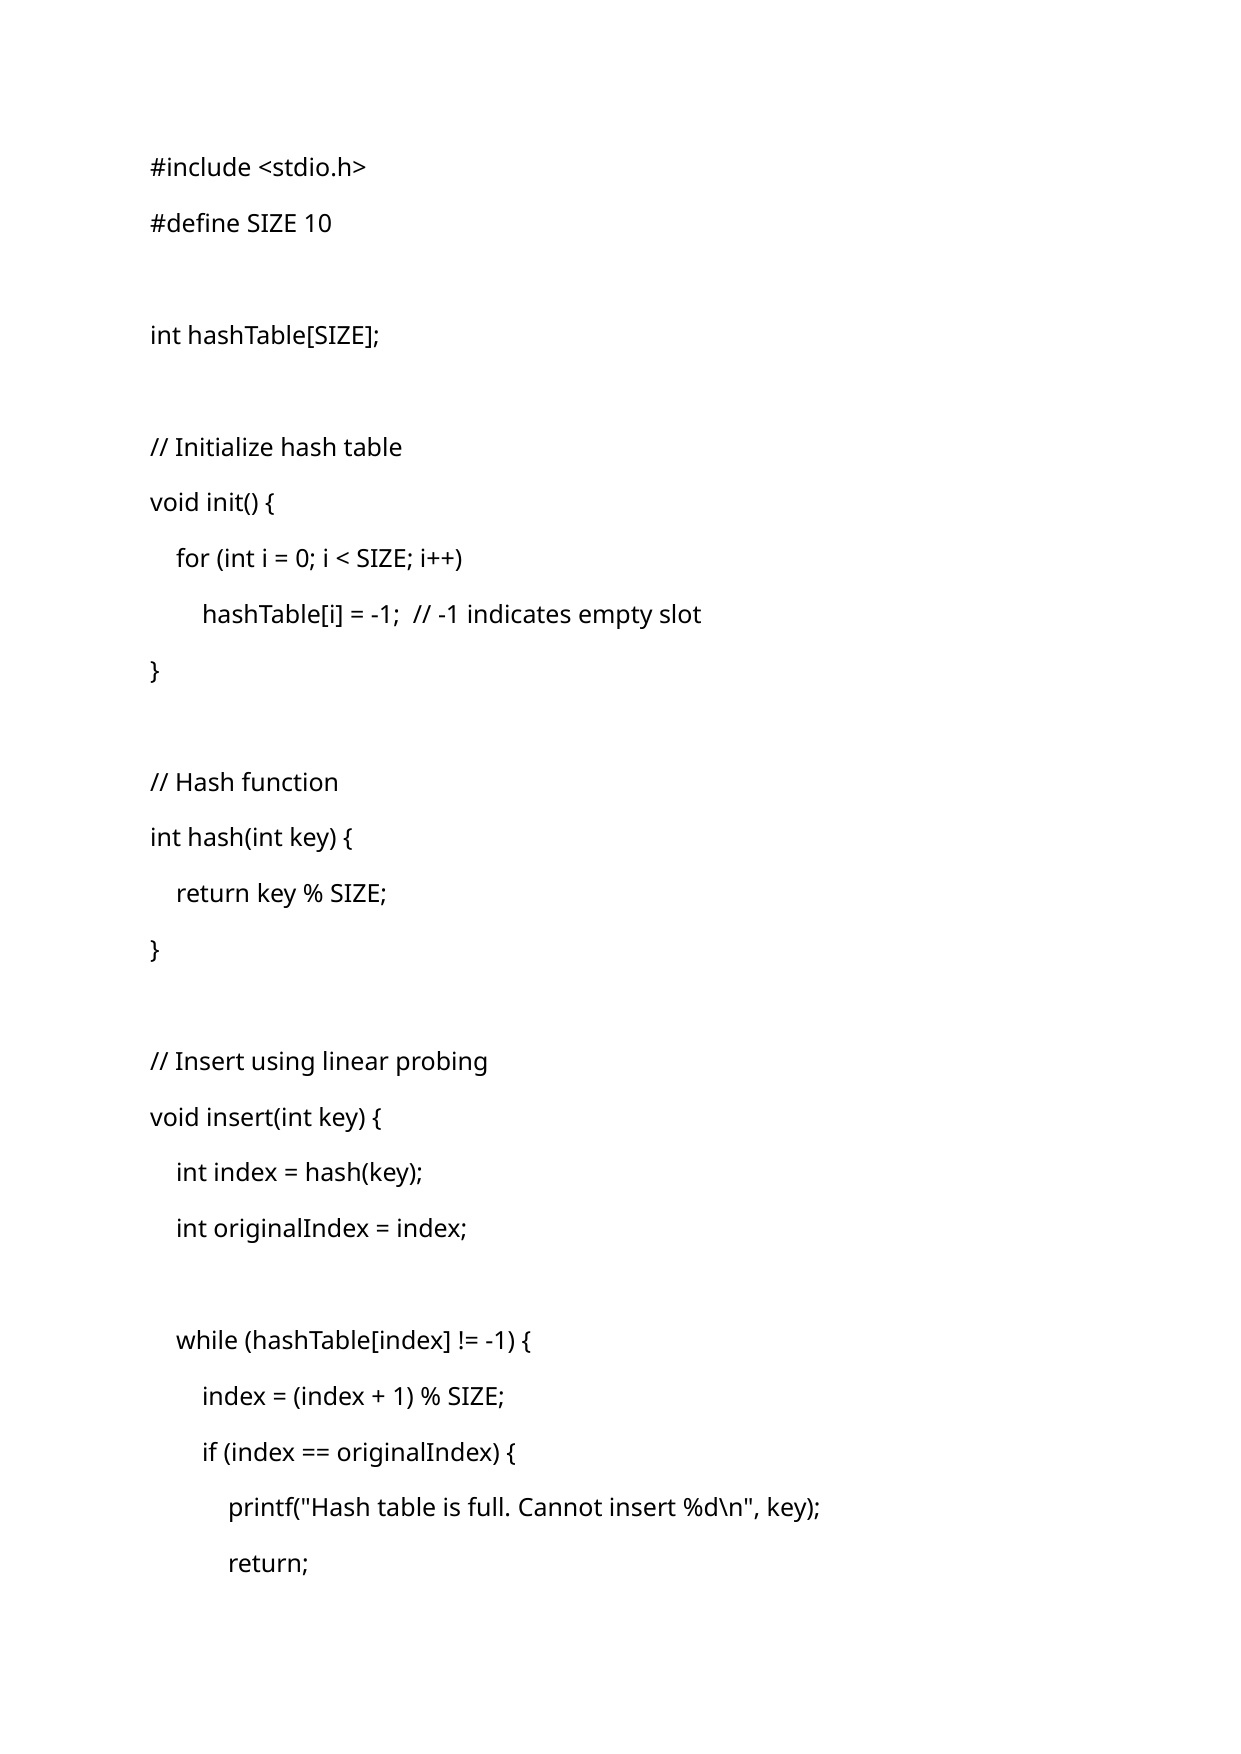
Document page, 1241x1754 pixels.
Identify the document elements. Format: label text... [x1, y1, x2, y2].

text void init() { [150, 485, 1090, 519]
text // Initialize hash table [150, 429, 1090, 463]
text hashTable[i] = -1; // -1 indicates empty slot [150, 597, 1090, 631]
text printf("Hash table is full. Cannot insert %d\n", key); [150, 1490, 1090, 1524]
text while (hashTable[index] != -1) { [150, 1322, 1090, 1357]
text int originalIndex = index; [150, 1211, 1090, 1245]
text // Insert using linear probing [150, 1043, 1090, 1077]
text if (index == originalIndex) { [150, 1434, 1090, 1468]
text #include <stdio.h> [150, 150, 1090, 184]
text for (int i = 0; i < SIZE; i++) [150, 541, 1090, 575]
text } [150, 932, 1090, 966]
text void insert(int key) { [150, 1099, 1090, 1133]
text // Hash function [150, 764, 1090, 798]
text int index = hash(key); [150, 1155, 1090, 1189]
text } [150, 652, 1090, 687]
text index = (index + 1) % SIZE; [150, 1378, 1090, 1412]
text return key % SIZE; [150, 876, 1090, 910]
text int hashTable[SIZE]; [150, 317, 1090, 352]
text int hash(int key) { [150, 820, 1090, 854]
text return; [150, 1546, 1090, 1580]
text #define SIZE 10 [150, 206, 1090, 240]
